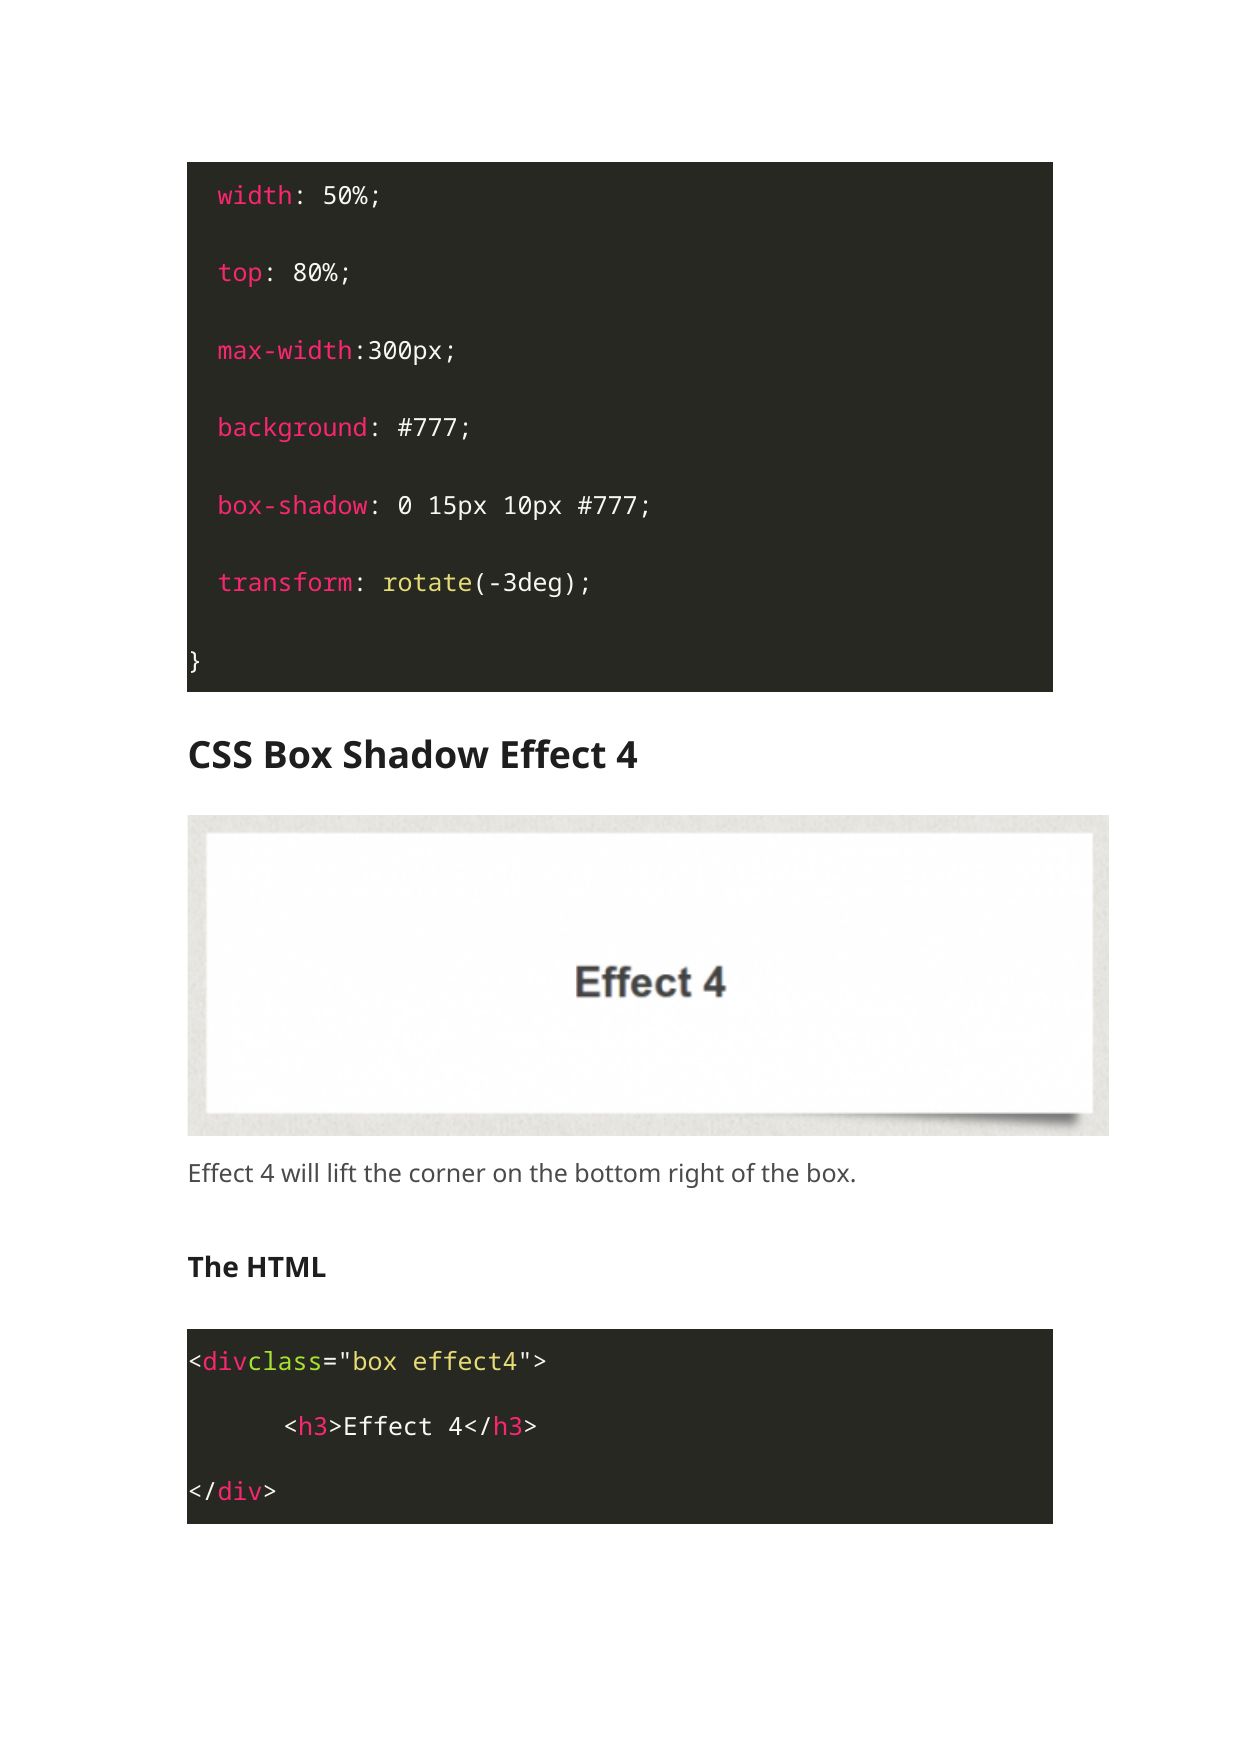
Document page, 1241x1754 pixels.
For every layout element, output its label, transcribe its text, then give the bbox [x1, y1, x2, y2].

text max-width:300px; [187, 317, 1053, 382]
text CSS Box Shadow Effect 4 [187, 721, 1053, 786]
text top: 80%; [187, 239, 1053, 304]
text The HTML [187, 1234, 1053, 1299]
text <divclass="box effect4"> [187, 1329, 1053, 1394]
text box-shadow: 0 15px 10px #777; [187, 472, 1053, 537]
text transform: rotate(-3deg); [187, 549, 1053, 614]
picture [187, 815, 1109, 1136]
text } [187, 627, 1053, 692]
text width: 50%; [187, 162, 1053, 227]
text Effect 4 will lift the corner on the bottom right of the box. [187, 1140, 1053, 1205]
text background: #777; [187, 394, 1053, 459]
text <h3>Effect 4</h3> [187, 1394, 1053, 1459]
text </div> [187, 1459, 1053, 1524]
